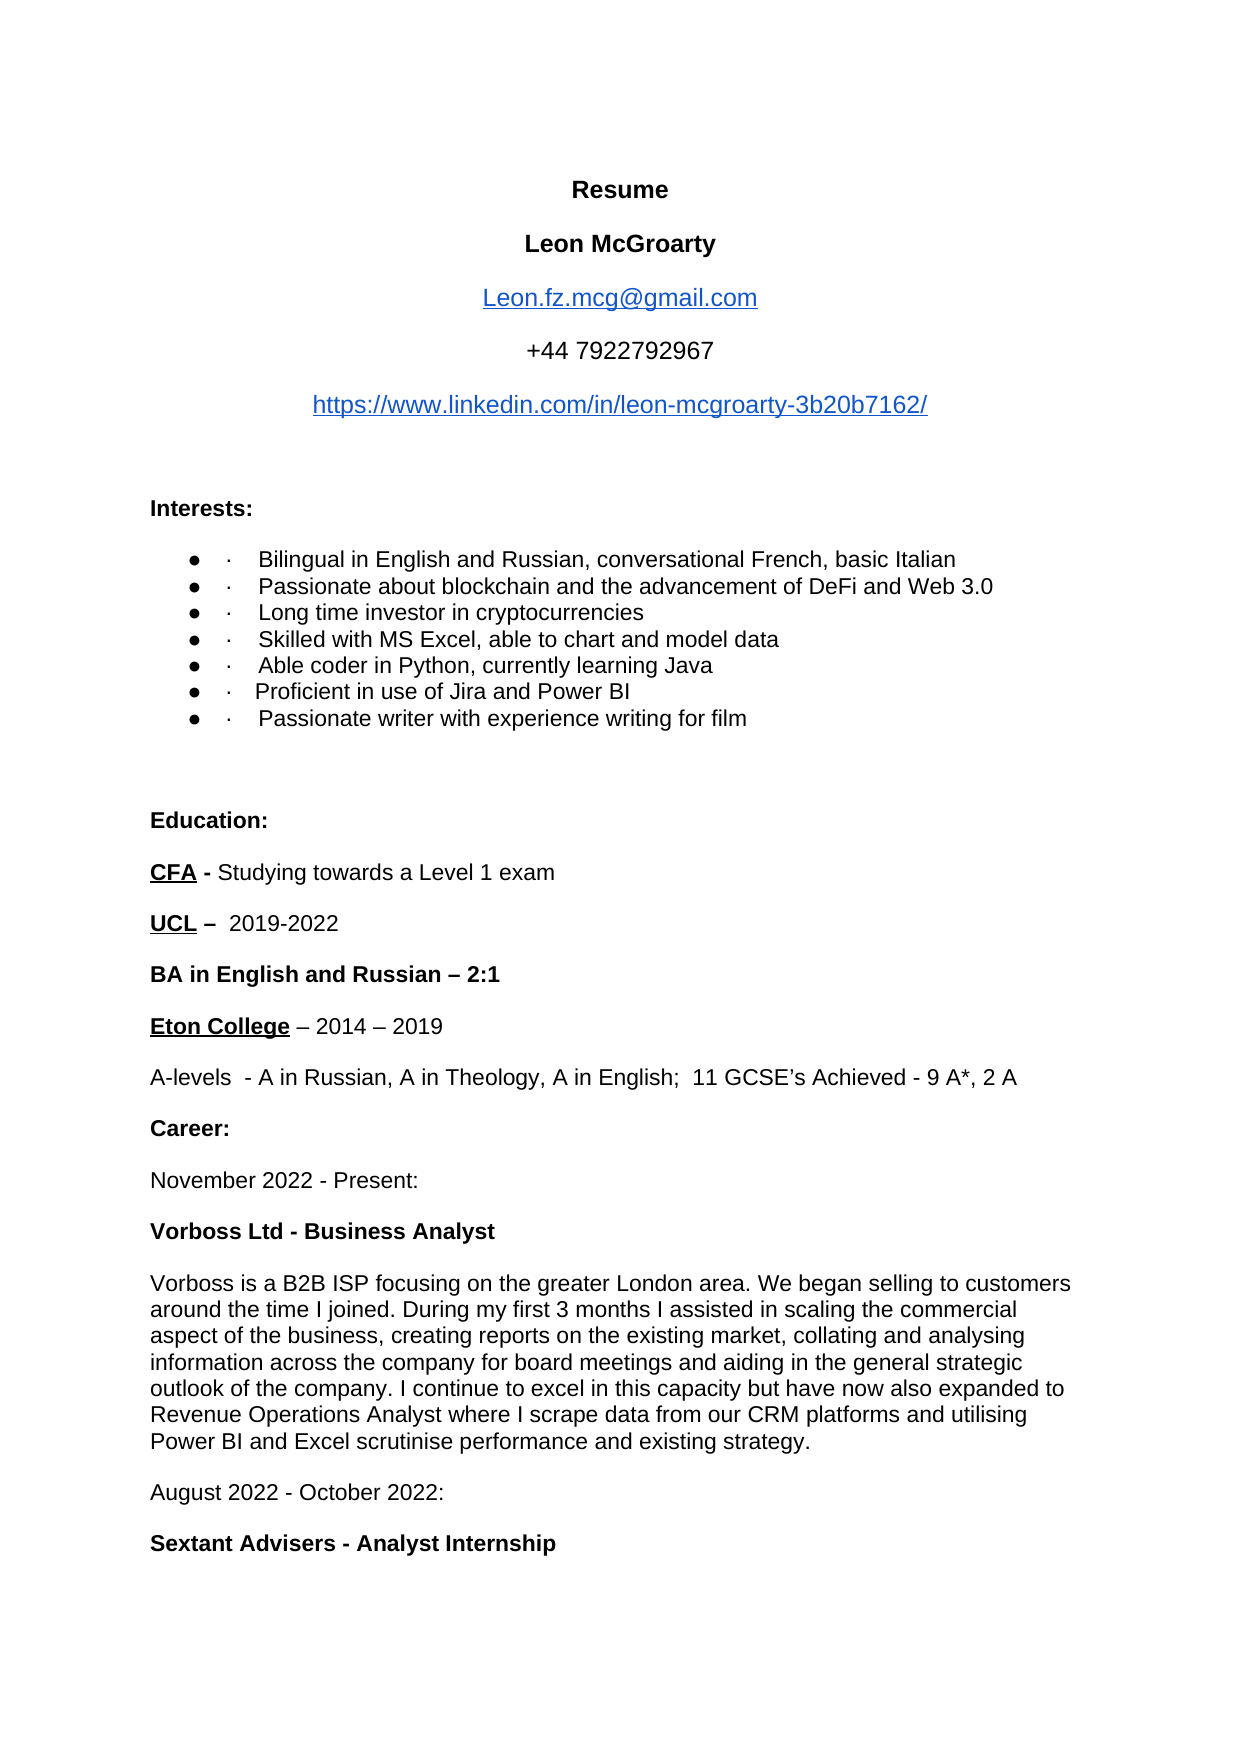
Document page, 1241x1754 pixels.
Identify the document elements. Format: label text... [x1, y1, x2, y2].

list · Bilingual in English and Russian, conversational French, basic Italian [187, 546, 1090, 573]
text Education: [150, 807, 1090, 834]
list · Passionate about blockchain and the advancement of DeFi and Web 3.0 [187, 573, 1090, 599]
list · Proficient in use of Jira and Power BI [187, 678, 1090, 704]
text Interests: [150, 495, 1090, 521]
text Vorboss Ltd - Business Analyst [150, 1218, 1090, 1244]
text CFA - Studying towards a Level 1 exam [150, 859, 1090, 885]
list · Passionate writer with experience writing for film [187, 704, 1090, 731]
text August 2022 - October 2022: [150, 1479, 1090, 1505]
text +44 7922792967 [150, 336, 1090, 365]
list · Skilled with MS Excel, able to chart and model data [187, 626, 1090, 652]
text Eton College – 2014 – 2019 [150, 1013, 1090, 1039]
text BA in English and Russian – 2:1 [150, 961, 1090, 988]
text Career: [150, 1115, 1090, 1142]
text https://www.linkedin.com/in/leon-mcgroarty-3b20b7162/ [150, 390, 1090, 419]
text UCL – 2019-2022 [150, 910, 1090, 936]
text Sextant Advisers - Analyst Internship [150, 1530, 1090, 1557]
text November 2022 - Present: [150, 1167, 1090, 1193]
list · Long time investor in cryptocurrencies [187, 599, 1090, 626]
text A-levels - A in Russian, A in Theology, A in English; 11 GCSE’s Achieved - 9 A*, 2 A [150, 1064, 1090, 1090]
list · Able coder in Python, currently learning Java [187, 652, 1090, 678]
text Resume [150, 175, 1090, 204]
text Leon.fz.mcg@gmail.com [150, 282, 1090, 311]
text Leon McGroarty [150, 229, 1090, 257]
text Vorboss is a B2B ISP focusing on the greater London area. We began selling to customers around the time I joined. During my first 3 months I assisted in scaling the commercial aspect of the business, creating reports on the existing market, collating and analysing information across the company for board meetings and aiding in the general strategic outlook of the company. I continue to excel in this capacity but have now also expanded to Revenue Operations Analyst where I scrape data from our CRM platforms and utilising Power BI and Excel scrutinise performance and existing strategy. [150, 1269, 1090, 1454]
